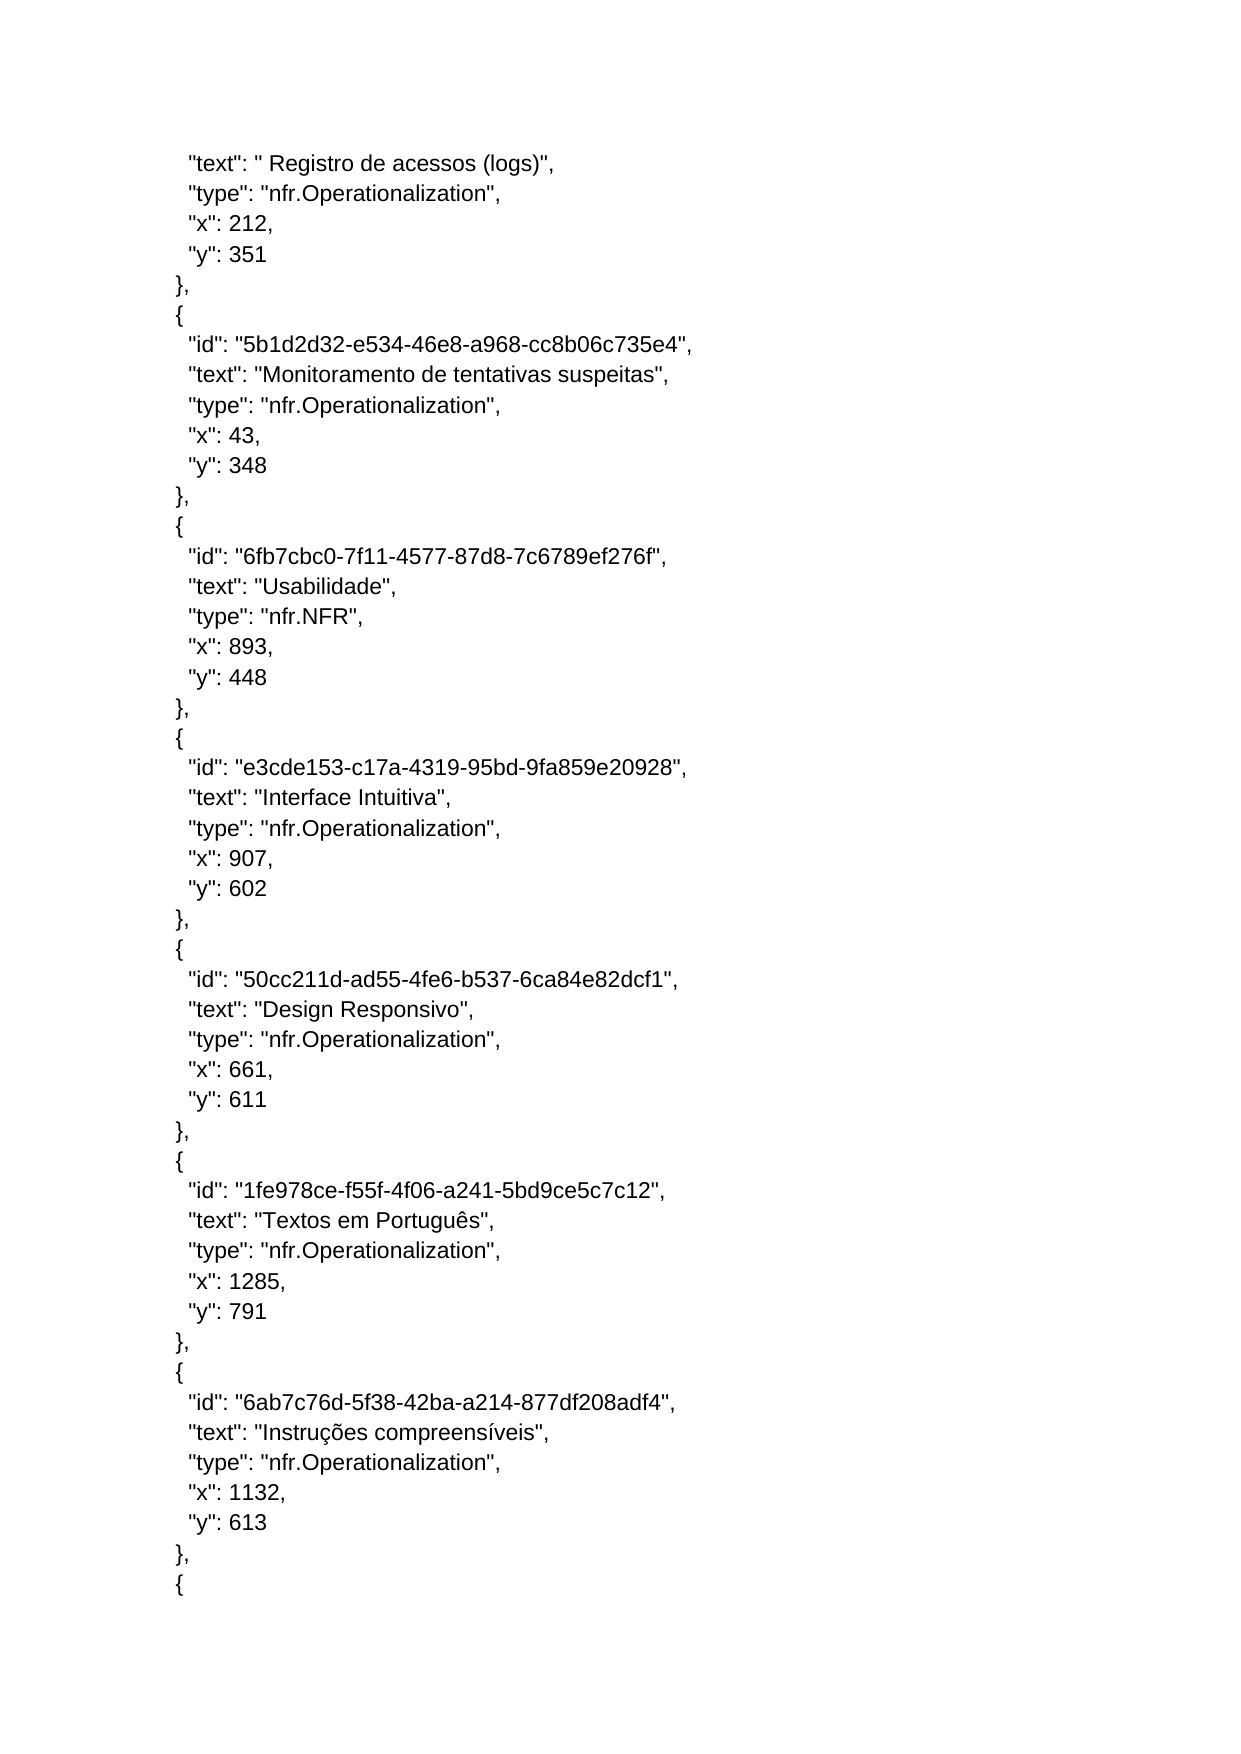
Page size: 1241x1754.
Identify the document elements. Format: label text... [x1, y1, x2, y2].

text { [150, 301, 1090, 327]
text "y": 611 [150, 1086, 1090, 1113]
text { [150, 1147, 1090, 1173]
text { [150, 724, 1090, 750]
text }, [150, 1539, 1090, 1566]
text "x": 1132, [150, 1479, 1090, 1506]
text { [150, 1358, 1090, 1385]
text "type": "nfr.NFR", [150, 603, 1090, 629]
text }, [150, 482, 1090, 509]
text "x": 907, [150, 845, 1090, 871]
text "type": "nfr.Operationalization", [150, 392, 1090, 418]
text { [150, 1570, 1090, 1596]
text "text": "Instruções compreensíveis", [150, 1419, 1090, 1445]
text "text": " Registro de acessos (logs)", [150, 150, 1090, 176]
text "text": "Textos em Português", [150, 1207, 1090, 1234]
text }, [150, 271, 1090, 297]
text "y": 613 [150, 1509, 1090, 1536]
text "id": "5b1d2d32-e534-46e8-a968-cc8b06c735e4", [150, 331, 1090, 358]
text "id": "e3cde153-c17a-4319-95bd-9fa859e20928", [150, 754, 1090, 781]
text "id": "6ab7c76d-5f38-42ba-a214-877df208adf4", [150, 1388, 1090, 1415]
text "y": 448 [150, 663, 1090, 690]
text "type": "nfr.Operationalization", [150, 1449, 1090, 1475]
text "x": 1285, [150, 1268, 1090, 1294]
text "text": "Interface Intuitiva", [150, 784, 1090, 811]
text { [150, 512, 1090, 539]
text "x": 893, [150, 633, 1090, 660]
text "y": 348 [150, 452, 1090, 478]
text }, [150, 1117, 1090, 1143]
text "y": 602 [150, 875, 1090, 901]
text "y": 351 [150, 241, 1090, 267]
text "type": "nfr.Operationalization", [150, 814, 1090, 841]
text "x": 43, [150, 422, 1090, 448]
text "x": 661, [150, 1056, 1090, 1083]
text "text": "Usabilidade", [150, 573, 1090, 599]
text "id": "1fe978ce-f55f-4f06-a241-5bd9ce5c7c12", [150, 1177, 1090, 1203]
text "text": "Monitoramento de tentativas suspeitas", [150, 361, 1090, 388]
text }, [150, 694, 1090, 720]
text }, [150, 905, 1090, 932]
text "id": "50cc211d-ad55-4fe6-b537-6ca84e82dcf1", [150, 966, 1090, 992]
text "type": "nfr.Operationalization", [150, 180, 1090, 207]
text "y": 791 [150, 1298, 1090, 1324]
text "type": "nfr.Operationalization", [150, 1026, 1090, 1052]
text }, [150, 1328, 1090, 1354]
text "id": "6fb7cbc0-7f11-4577-87d8-7c6789ef276f", [150, 543, 1090, 569]
text { [150, 935, 1090, 962]
text "x": 212, [150, 210, 1090, 237]
text "type": "nfr.Operationalization", [150, 1237, 1090, 1264]
text "text": "Design Responsivo", [150, 996, 1090, 1022]
